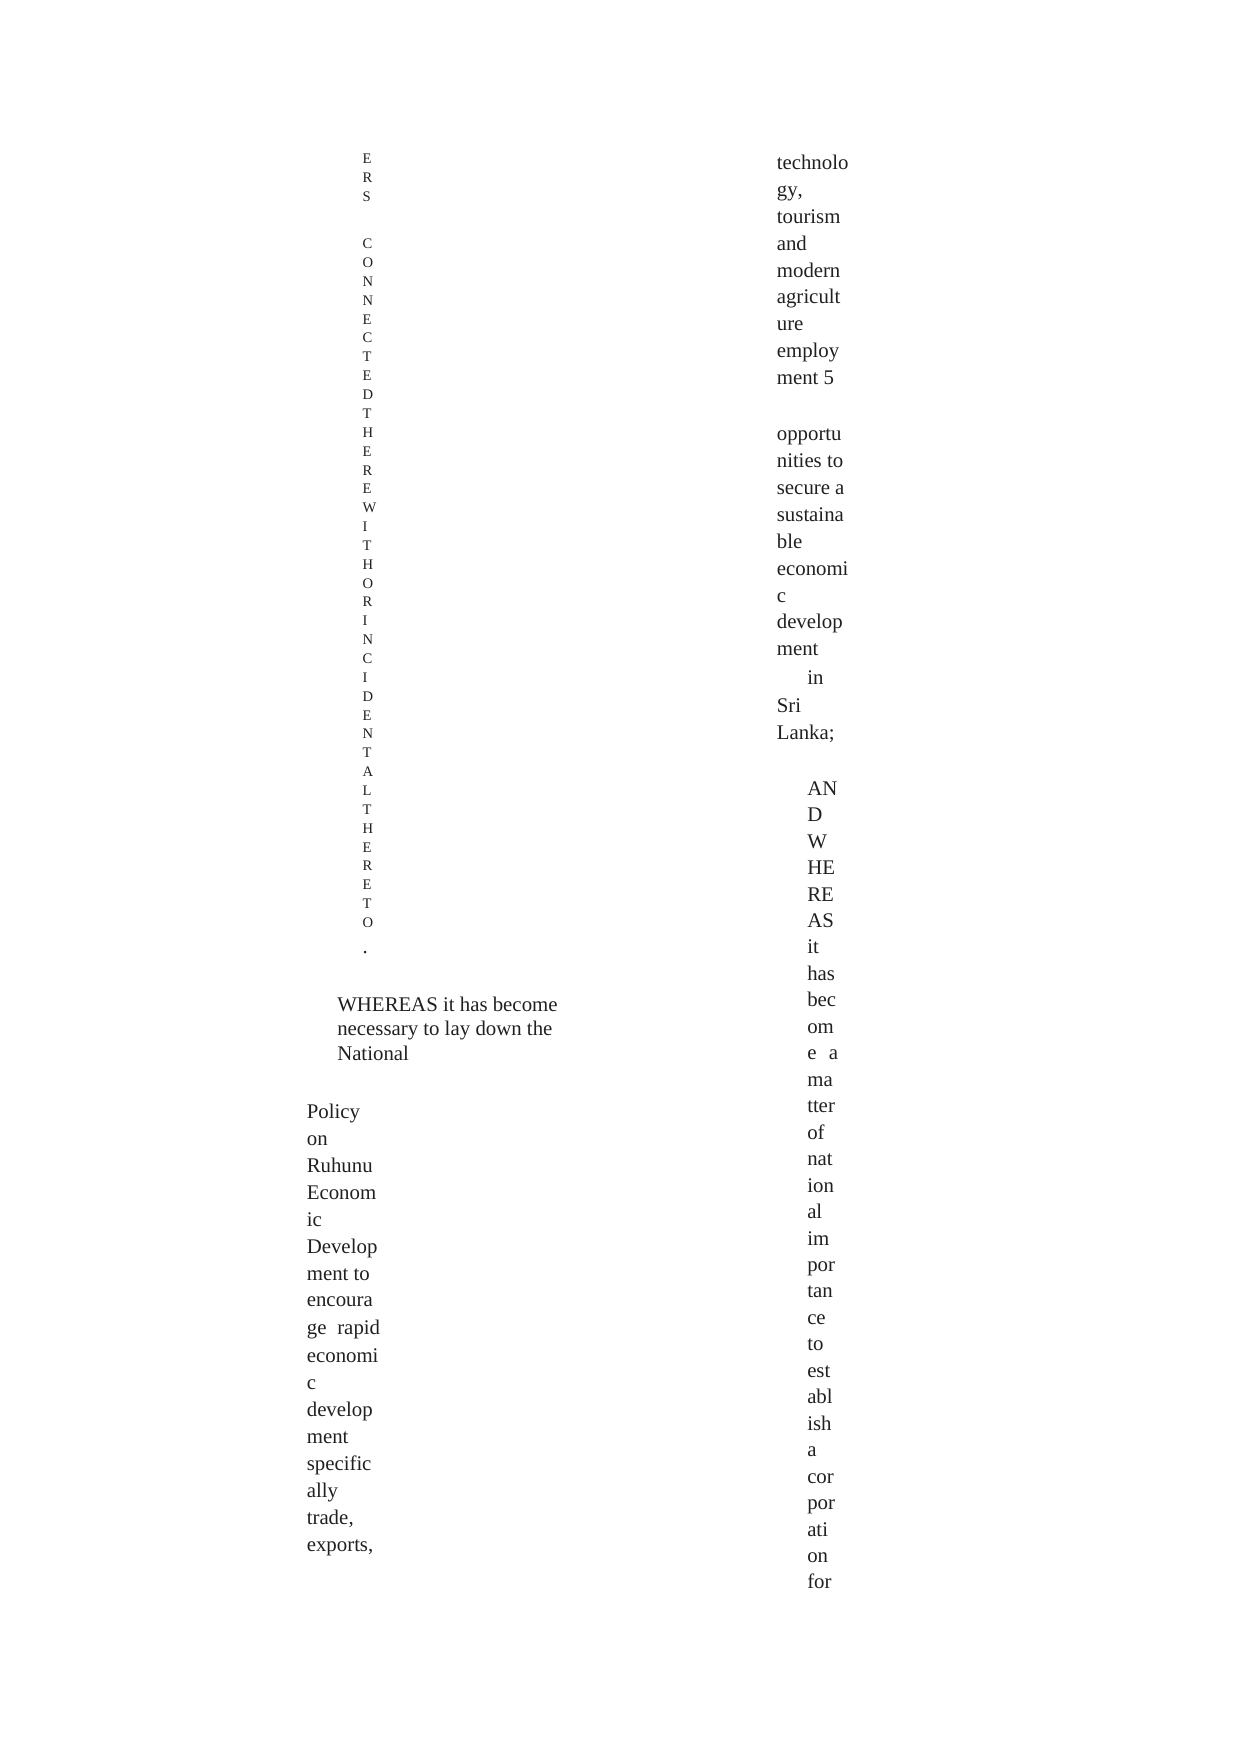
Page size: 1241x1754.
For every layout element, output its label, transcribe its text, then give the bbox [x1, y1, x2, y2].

text AND WHEREAS it has become a matter of national importance to establish a corporation for the purpose of fostering the economic development: [807, 776, 838, 1593]
text Policy on Ruhunu Economic Development to encourage rapid economic development specifically trade, exports, technology, tourism and modern agriculture employment 5 opportunities to secure a sustainable economic development in Sri Lanka; [307, 1070, 380, 1585]
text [337, 150, 368, 958]
text WHEREAS it has become necessary to lay down the National Preamble. [337, 993, 620, 1066]
text Policy on Ruhunu Economic Development to encourage rapid economic development specifically trade, exports, technology, tourism and modern agriculture employment 5 opportunities to secure a sustainable economic development in Sri Lanka; [777, 150, 850, 744]
